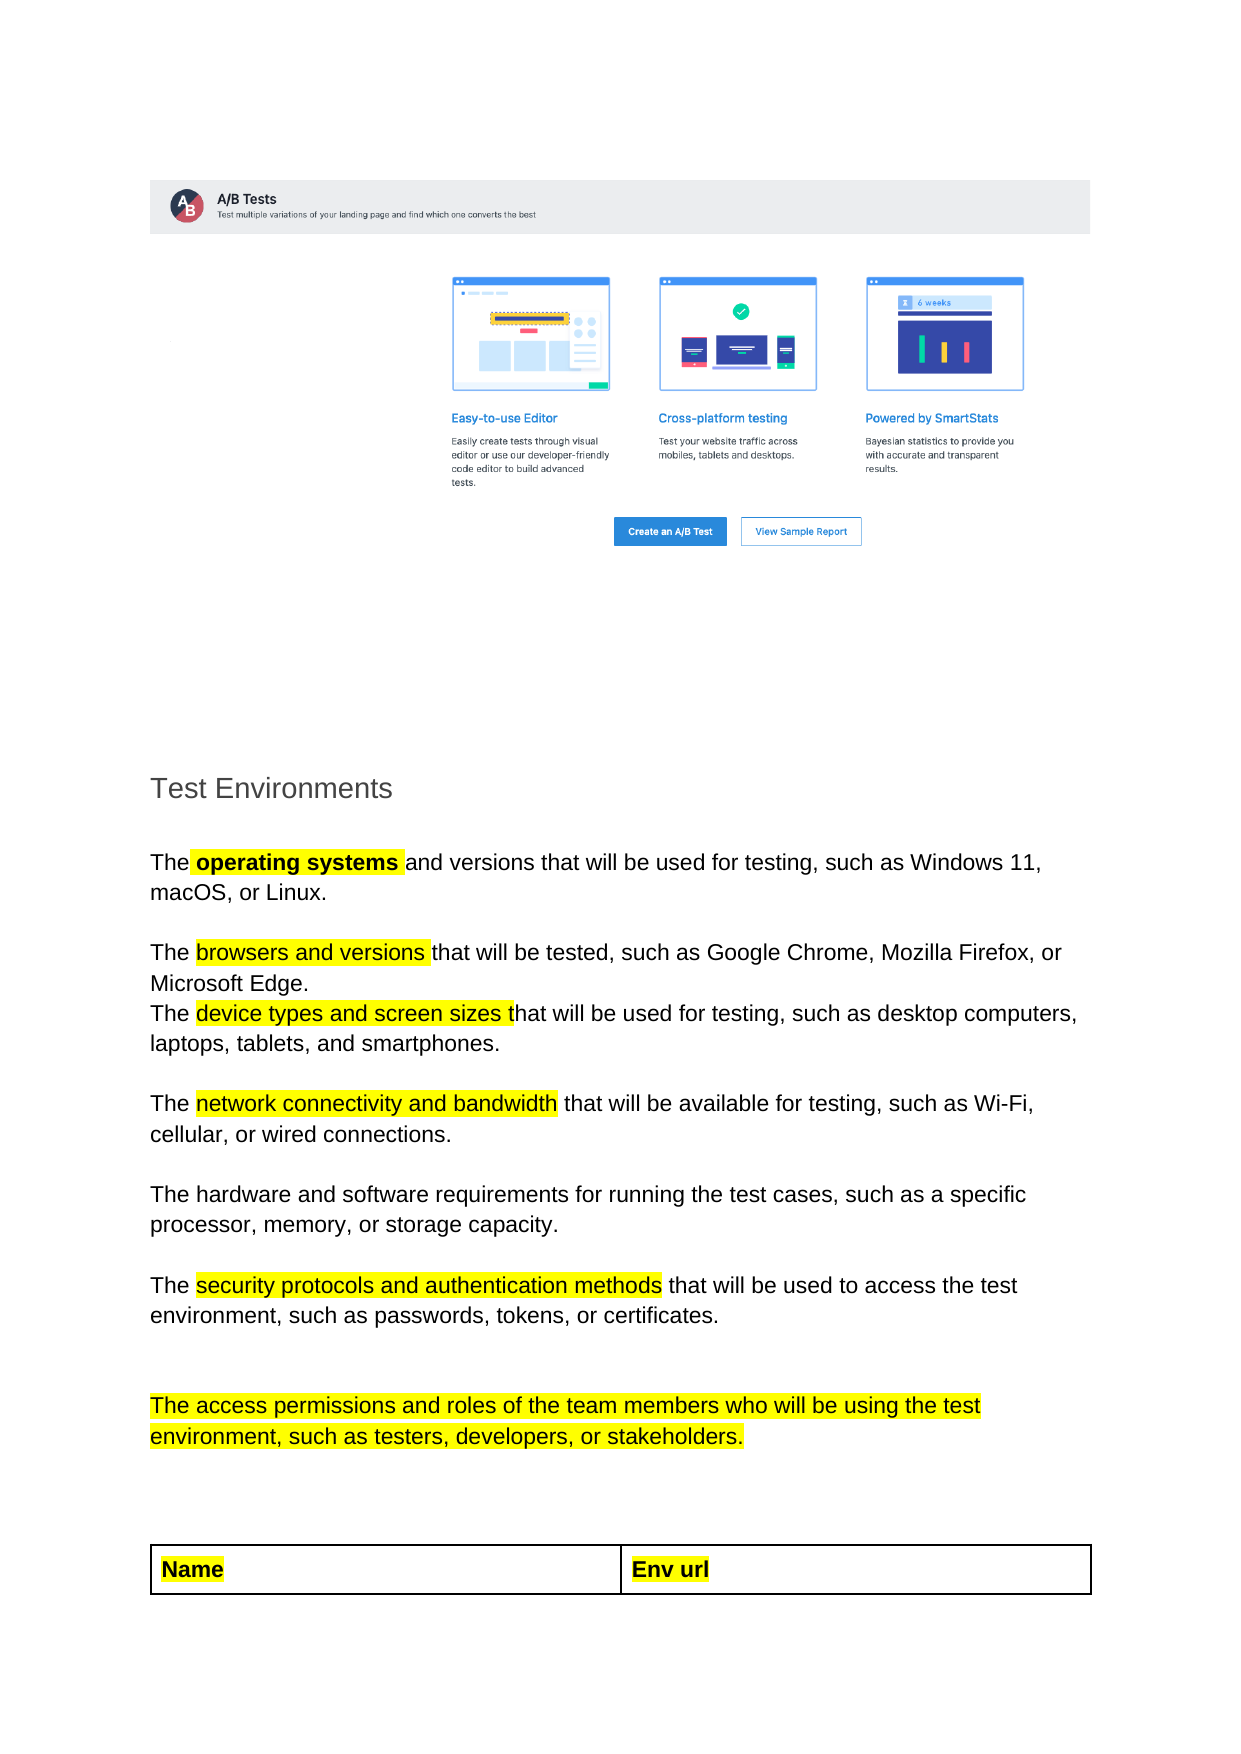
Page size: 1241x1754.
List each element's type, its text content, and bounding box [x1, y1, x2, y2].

table_header Env url [622, 1546, 1090, 1593]
text The operating systems and versions that will be used for testing, such as Windows 11, macOS, or Linux. [150, 849, 1090, 905]
subtitle Test Environments [150, 772, 1090, 805]
table_header Name [152, 1546, 620, 1593]
text The hardware and software requirements for running the test cases, such as a specific processor, memory, or storage capacity. [150, 1181, 1090, 1237]
text The browsers and versions that will be tested, such as Google Chrome, Mozilla Firefox, or Microsoft Edge. [150, 939, 1090, 996]
text The device types and screen sizes that will be used for testing, such as desktop computers, laptops, tablets, and smartphones. [150, 1000, 1090, 1056]
text The security protocols and authentication methods that will be used to access the test environment, such as passwords, tokens, or certificates. [150, 1272, 1090, 1328]
text The network connectivity and bandwidth that will be available for testing, such as Wi-Fi, cellular, or wired connections. [150, 1090, 1090, 1147]
picture [150, 180, 1091, 614]
text The access permissions and roles of the team members who will be using the test environment, such as testers, developers, or stakeholders. [150, 1392, 1090, 1449]
